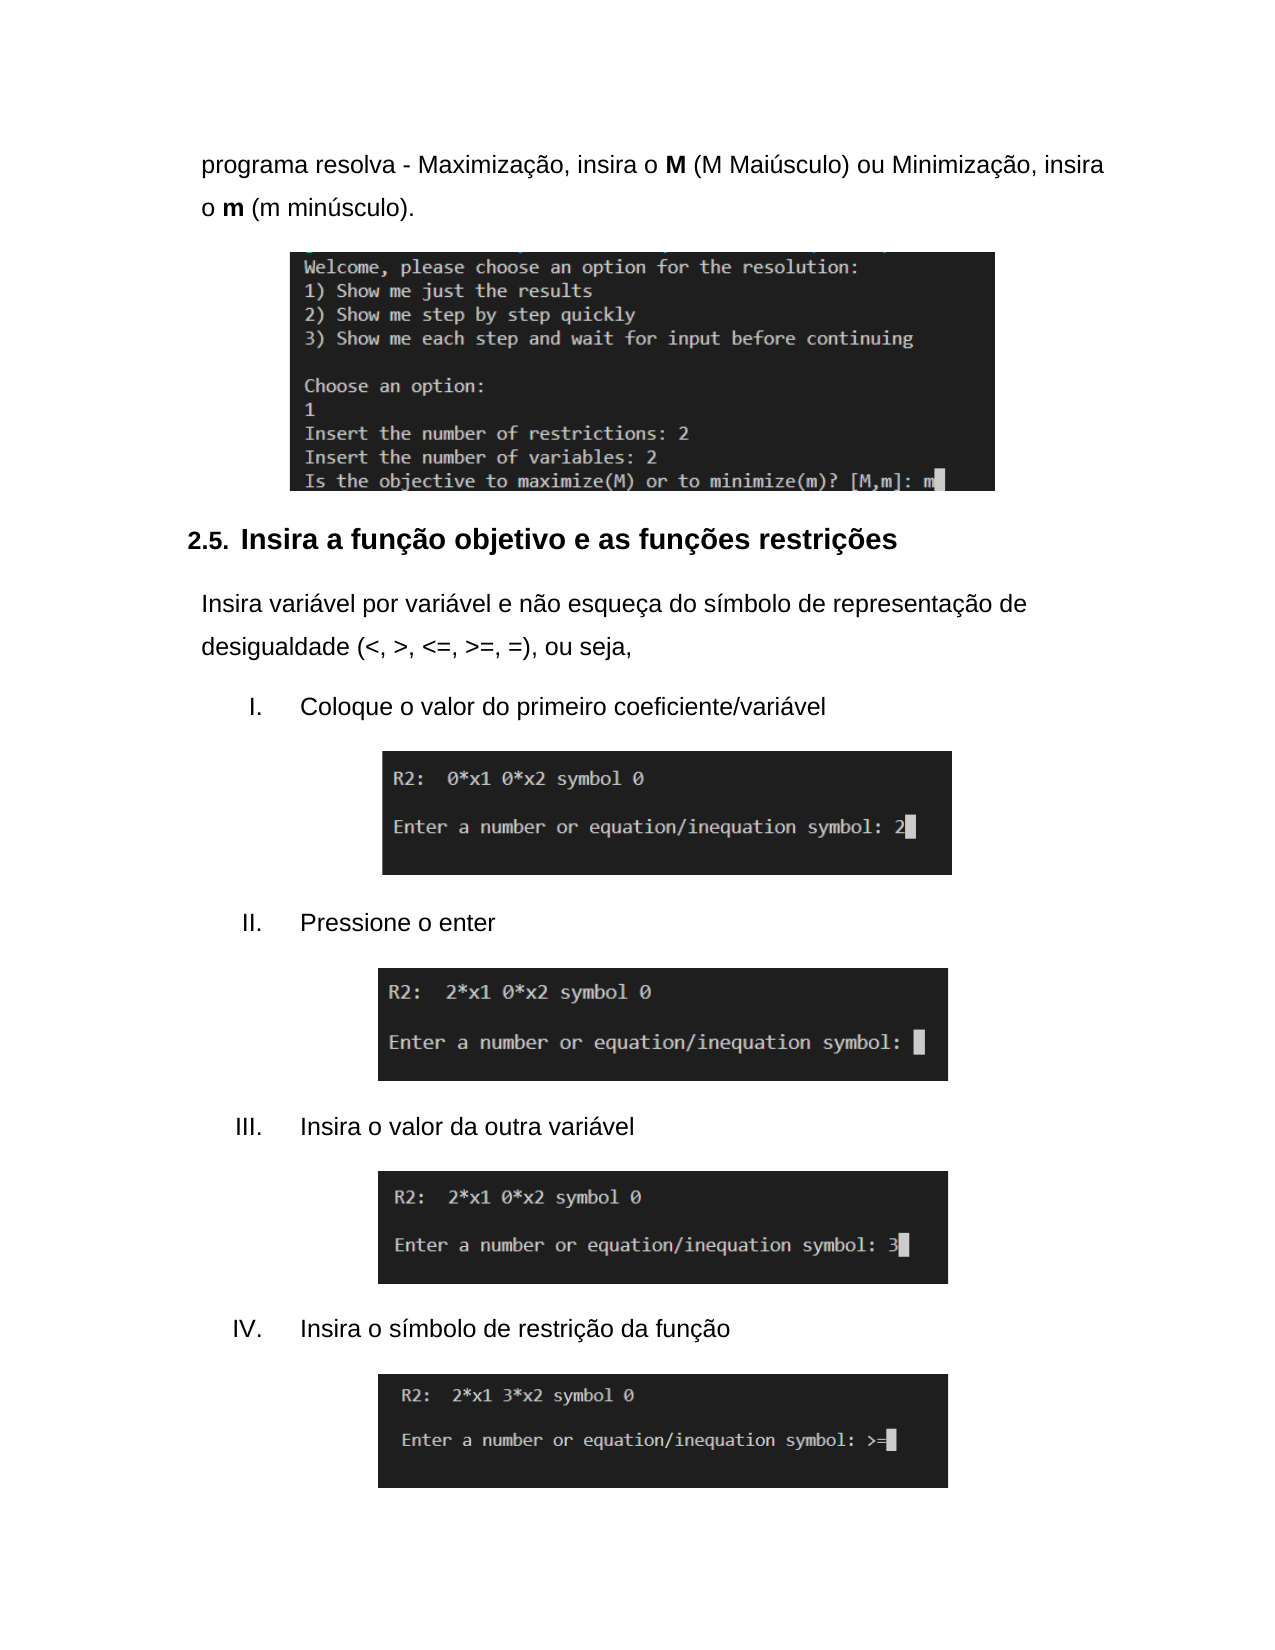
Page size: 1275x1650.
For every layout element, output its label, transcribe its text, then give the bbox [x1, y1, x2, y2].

picture [382, 751, 952, 875]
picture [378, 968, 949, 1081]
text Insira variável por variável e não esqueça do símbolo de representação de desigualdade (<, >, <=, >=, =), ou seja, [201, 589, 1125, 661]
list Coloque o valor do primeiro coeficiente/variável [262, 692, 1125, 721]
list Pressione o enter [262, 908, 1125, 937]
picture [378, 1374, 949, 1488]
picture [289, 252, 995, 491]
list Insira o valor da outra variável [262, 1112, 1125, 1141]
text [201, 150, 1125, 222]
list Insira a função objetivo e as funções restrições [187, 522, 1125, 555]
picture [378, 1171, 949, 1284]
list Insira o símbolo de restrição da função [262, 1314, 1125, 1343]
